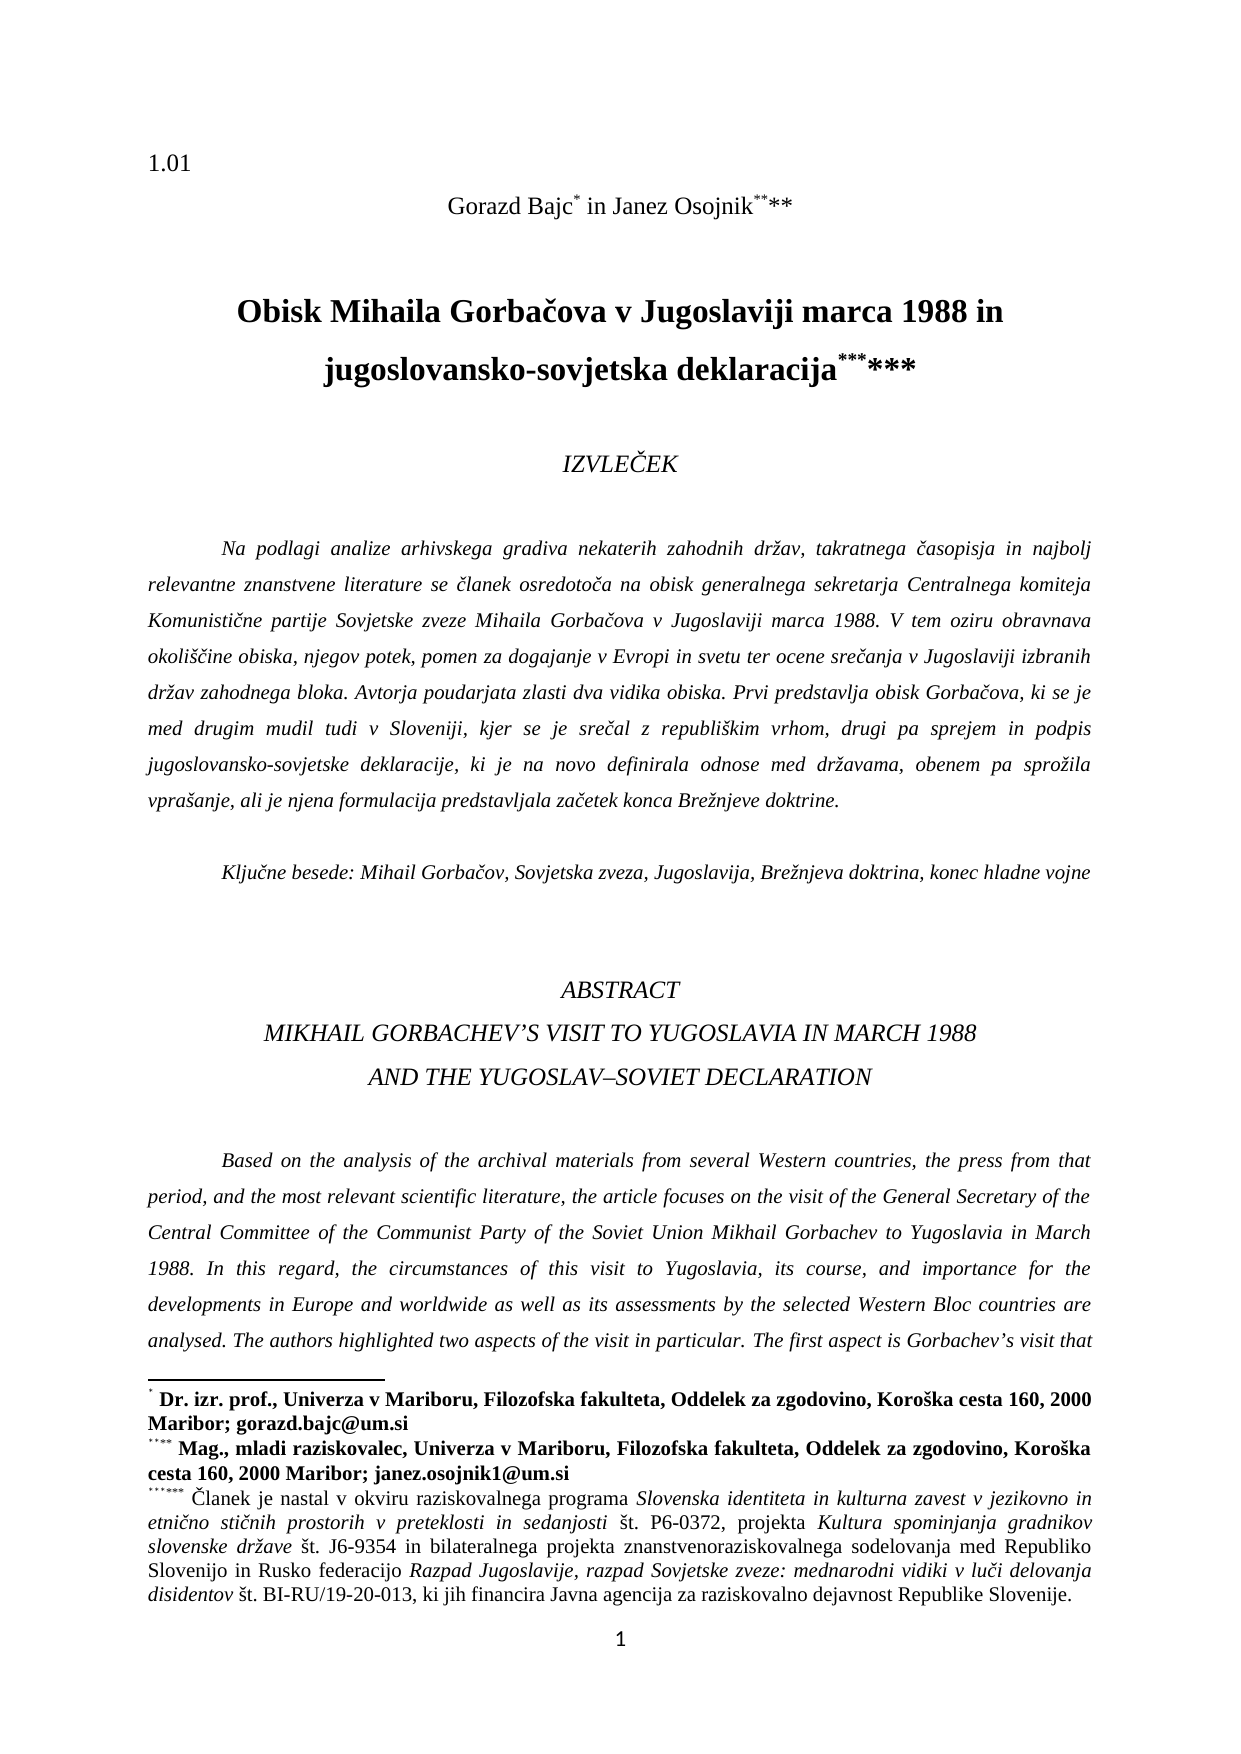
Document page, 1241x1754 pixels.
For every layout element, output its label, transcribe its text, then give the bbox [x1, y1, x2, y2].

text Gorazd Bajc* in Janez Osojnik** [148, 191, 1093, 219]
text Na podlagi analize arhivskega gradiva nekaterih zahodnih držav, takratnega časopisja in najbolj relevantne znanstvene literature se članek osredotoča na obisk generalnega sekretarja Centralnega komiteja Komunistične partije Sovjetske zveze Mihaila Gorbačova v Jugoslaviji marca 1988. V tem oziru obravnava okoliščine obiska, njegov potek, pomen za dogajanje v Evropi in svetu ter ocene srečanja v Jugoslaviji izbranih držav zahodnega bloka. Avtorja poudarjata zlasti dva vidika obiska. Prvi predstavlja obisk Gorbačova, ki se je med drugim mudil tudi v Sloveniji, kjer se je srečal z republiškim vrhom, drugi pa sprejem in podpis jugoslovansko-sovjetske deklaracije, ki je na novo definirala odnose med državama, obenem pa sprožila vprašanje, ali je njena formulacija predstavljala začetek konca Brežnjeve doktrine. [148, 536, 1093, 812]
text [148, 1148, 1093, 1352]
text Ključne besede: Mihail Gorbačov, Sovjetska zveza, Jugoslavija, Brežnjeva doktrina, konec hladne vojne [148, 860, 1093, 884]
text Obisk Mihaila Gorbačova v Jugoslaviji marca 1988 in jugoslovansko-sovjetska deklaracija*** [148, 291, 1093, 387]
text IZVLEČEK [148, 449, 1093, 478]
text MIKHAIL GORBACHEV’S VISIT TO YUGOSLAVIA IN MARCH 1988 [148, 1018, 1093, 1047]
text 1.01 [148, 148, 1093, 176]
text AND THE YUGOSLAV–SOVIET DECLARATION [148, 1062, 1093, 1090]
text ABSTRACT [148, 975, 1093, 1004]
